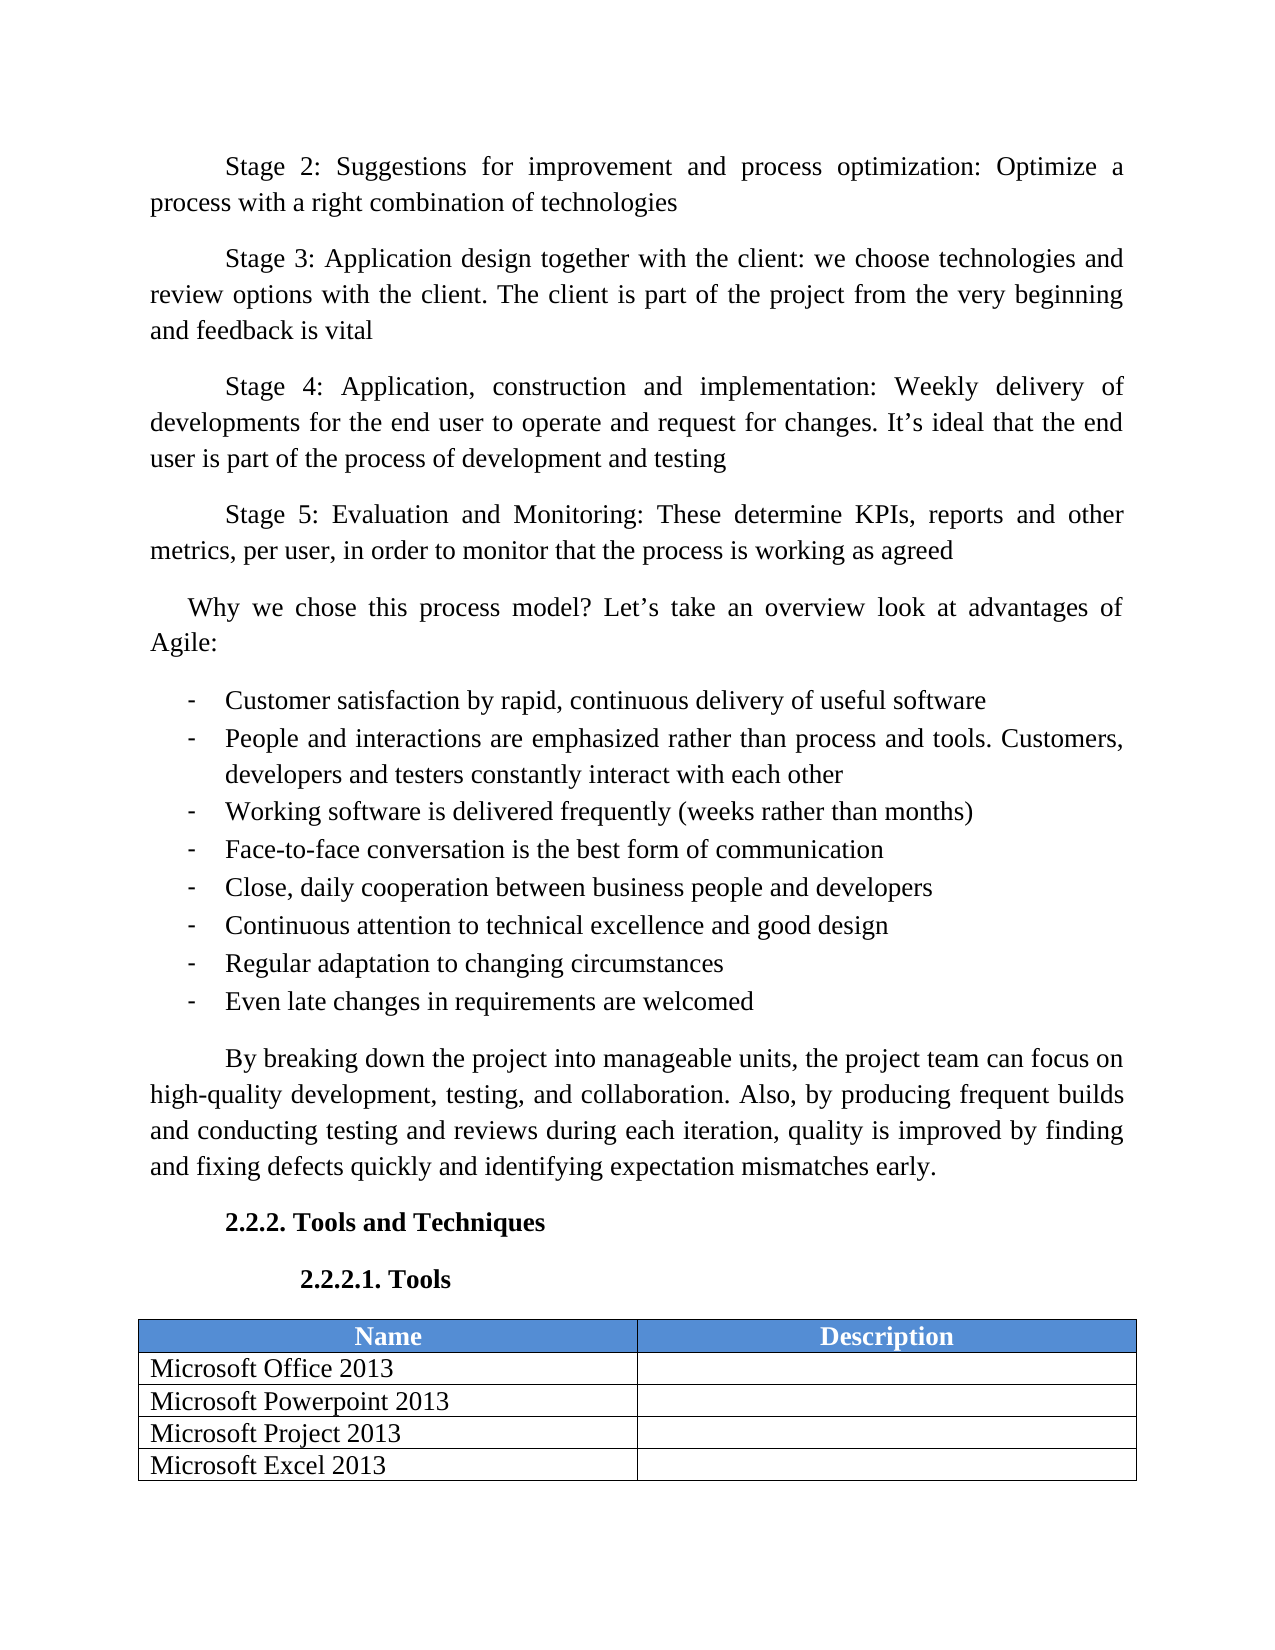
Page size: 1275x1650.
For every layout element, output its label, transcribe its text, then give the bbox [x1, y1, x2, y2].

table_cell [638, 1385, 1136, 1416]
list Working software is delivered frequently (weeks rather than months) [187, 794, 1125, 827]
list Face-to-face conversation is the best form of communication [187, 832, 1125, 865]
text 2.2.2.1. Tools [225, 1263, 1125, 1294]
list Customer satisfaction by rapid, continuous delivery of useful software [187, 683, 1125, 716]
text Stage 2: Suggestions for improvement and process optimization: Optimize a process with a right combination of technologies [150, 150, 1125, 217]
text Stage 4: Application, construction and implementation: Weekly delivery of developments for the end user to operate and request for changes. It’s ideal that the end user is part of the process of development and testing [150, 370, 1125, 473]
table_header Description [638, 1320, 1136, 1352]
list Regular adaptation to changing circumstances [187, 946, 1125, 979]
text Why we chose this process model? Let’s take an overview look at advantages of Agile: [150, 591, 1125, 657]
table_cell Microsoft Project 2013 [139, 1417, 637, 1448]
list People and interactions are emphasized rather than process and tools. Customers, developers and testers constantly interact with each other [187, 721, 1125, 789]
table_cell Microsoft Powerpoint 2013 [139, 1385, 637, 1416]
table_cell Microsoft Office 2013 [139, 1353, 637, 1384]
table_cell [638, 1449, 1136, 1480]
table_cell [638, 1353, 1136, 1384]
text 2.2.2. Tools and Techniques [150, 1206, 1125, 1237]
text Stage 3: Application design together with the client: we choose technologies and review options with the client. The client is part of the project from the very beginning and feedback is vital [150, 242, 1125, 345]
text Stage 5: Evaluation and Monitoring: These determine KPIs, reports and other metrics, per user, in order to monitor that the process is working as agreed [150, 498, 1125, 565]
table_cell [638, 1417, 1136, 1448]
list Even late changes in requirements are welcomed [187, 984, 1125, 1017]
table_header Name [139, 1320, 637, 1352]
list Continuous attention to technical excellence and good design [187, 908, 1125, 941]
list Close, daily cooperation between business people and developers [187, 870, 1125, 903]
table_cell Microsoft Excel 2013 [139, 1449, 637, 1480]
text By breaking down the project into manageable units, the project team can focus on high-quality development, testing, and collaboration. Also, by producing frequent builds and conducting testing and reviews during each iteration, quality is improved by finding and fixing defects quickly and identifying expectation mismatches early. [150, 1042, 1125, 1181]
